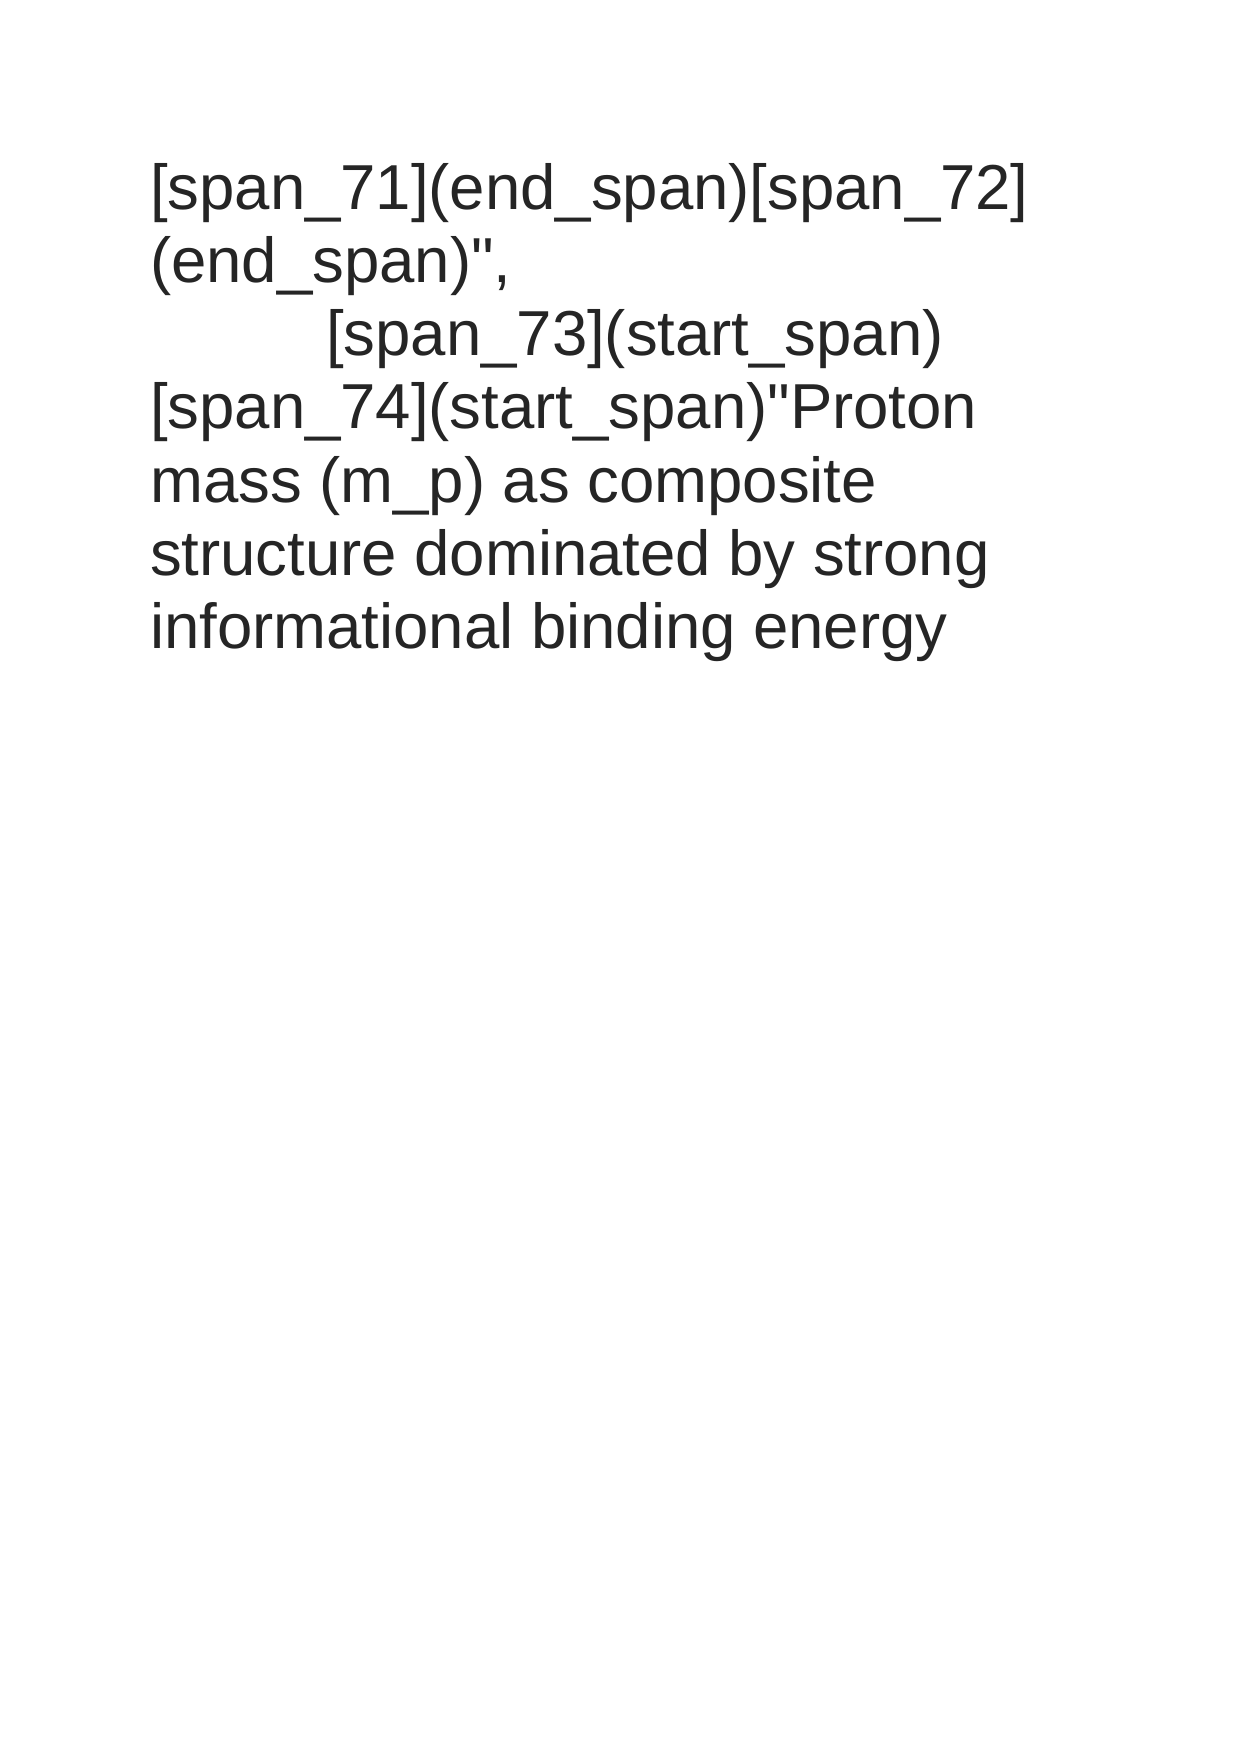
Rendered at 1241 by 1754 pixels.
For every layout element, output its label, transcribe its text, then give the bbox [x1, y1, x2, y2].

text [150, 150, 1090, 296]
text [span_73](start_span)[span_74](start_span)"Proton mass (m_p) as composite structure dominated by strong informational binding energy [150, 296, 1090, 662]
